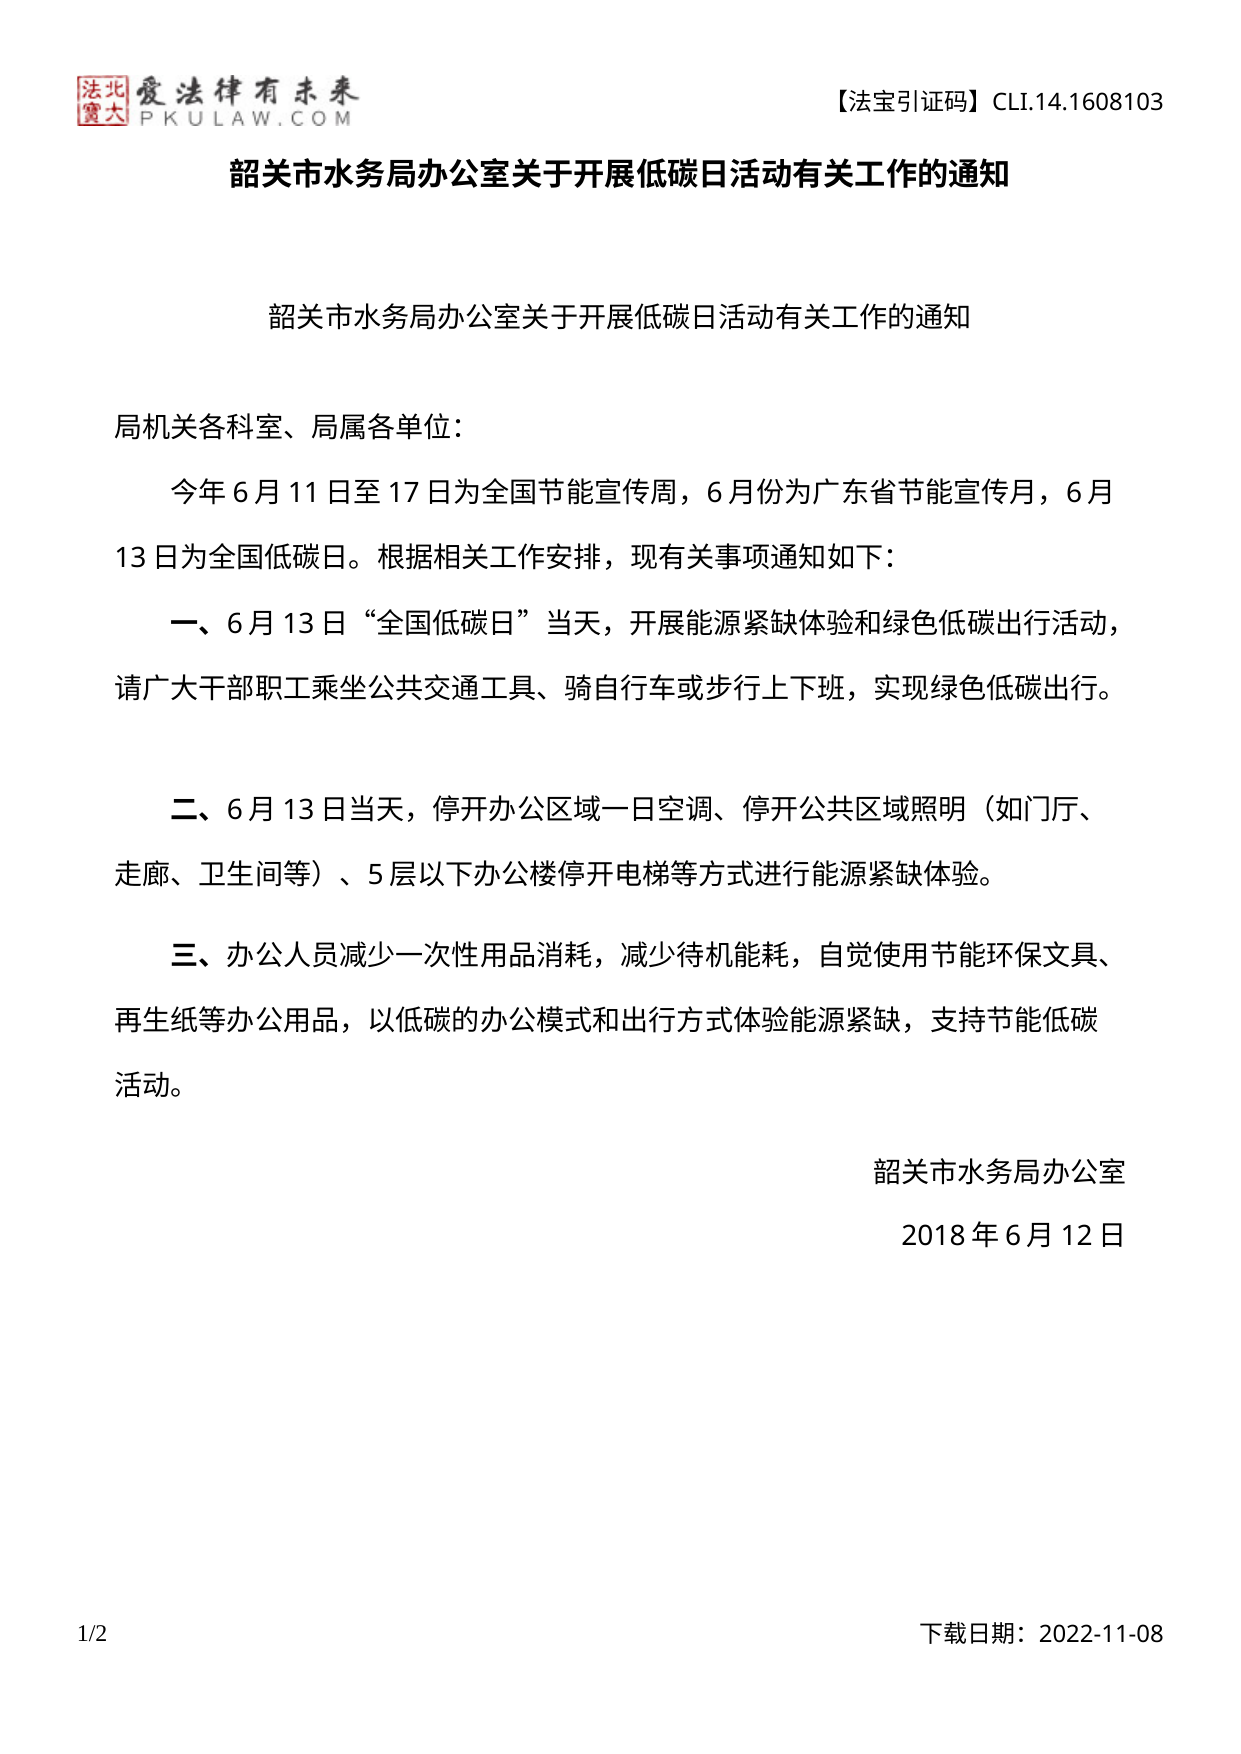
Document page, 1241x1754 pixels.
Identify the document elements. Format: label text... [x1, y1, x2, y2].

text 韶关市水务局办公室关于开展低碳日活动有关工作的通知 [114, 273, 1126, 335]
text 二、6月13日当天，停开办公区域一日空调、停开公共区域照明（如门厅、走廊、卫生间等）、5层以下办公楼停开电梯等方式进行能源紧缺体验。 [114, 787, 1126, 893]
text 韶关市水务局办公室 2018年6月12日 [114, 1128, 1126, 1253]
text 局机关各科室、局属各单位： 今年6月11日至17日为全国节能宣传周，6月份为广东省节能宣传月，6月13日为全国低碳日。根据相关工作安排，现有关事项通知如下： 一、6月13日“全国低碳日”当天，开展能源紧缺体验和绿色低碳出行活动，请广大干部职工乘坐公共交通工具、骑自行车或步行上下班，实现绿色低碳出行。 [114, 351, 1126, 756]
title 韶关市水务局办公室关于开展低碳日活动有关工作的通知 [114, 156, 1126, 192]
text 三、办公人员减少一次性用品消耗，减少待机能耗，自觉使用节能环保文具、再生纸等办公用品，以低碳的办公模式和出行方式体验能源紧缺，支持节能低碳活动。 [114, 933, 1126, 1104]
picture [76, 75, 361, 126]
